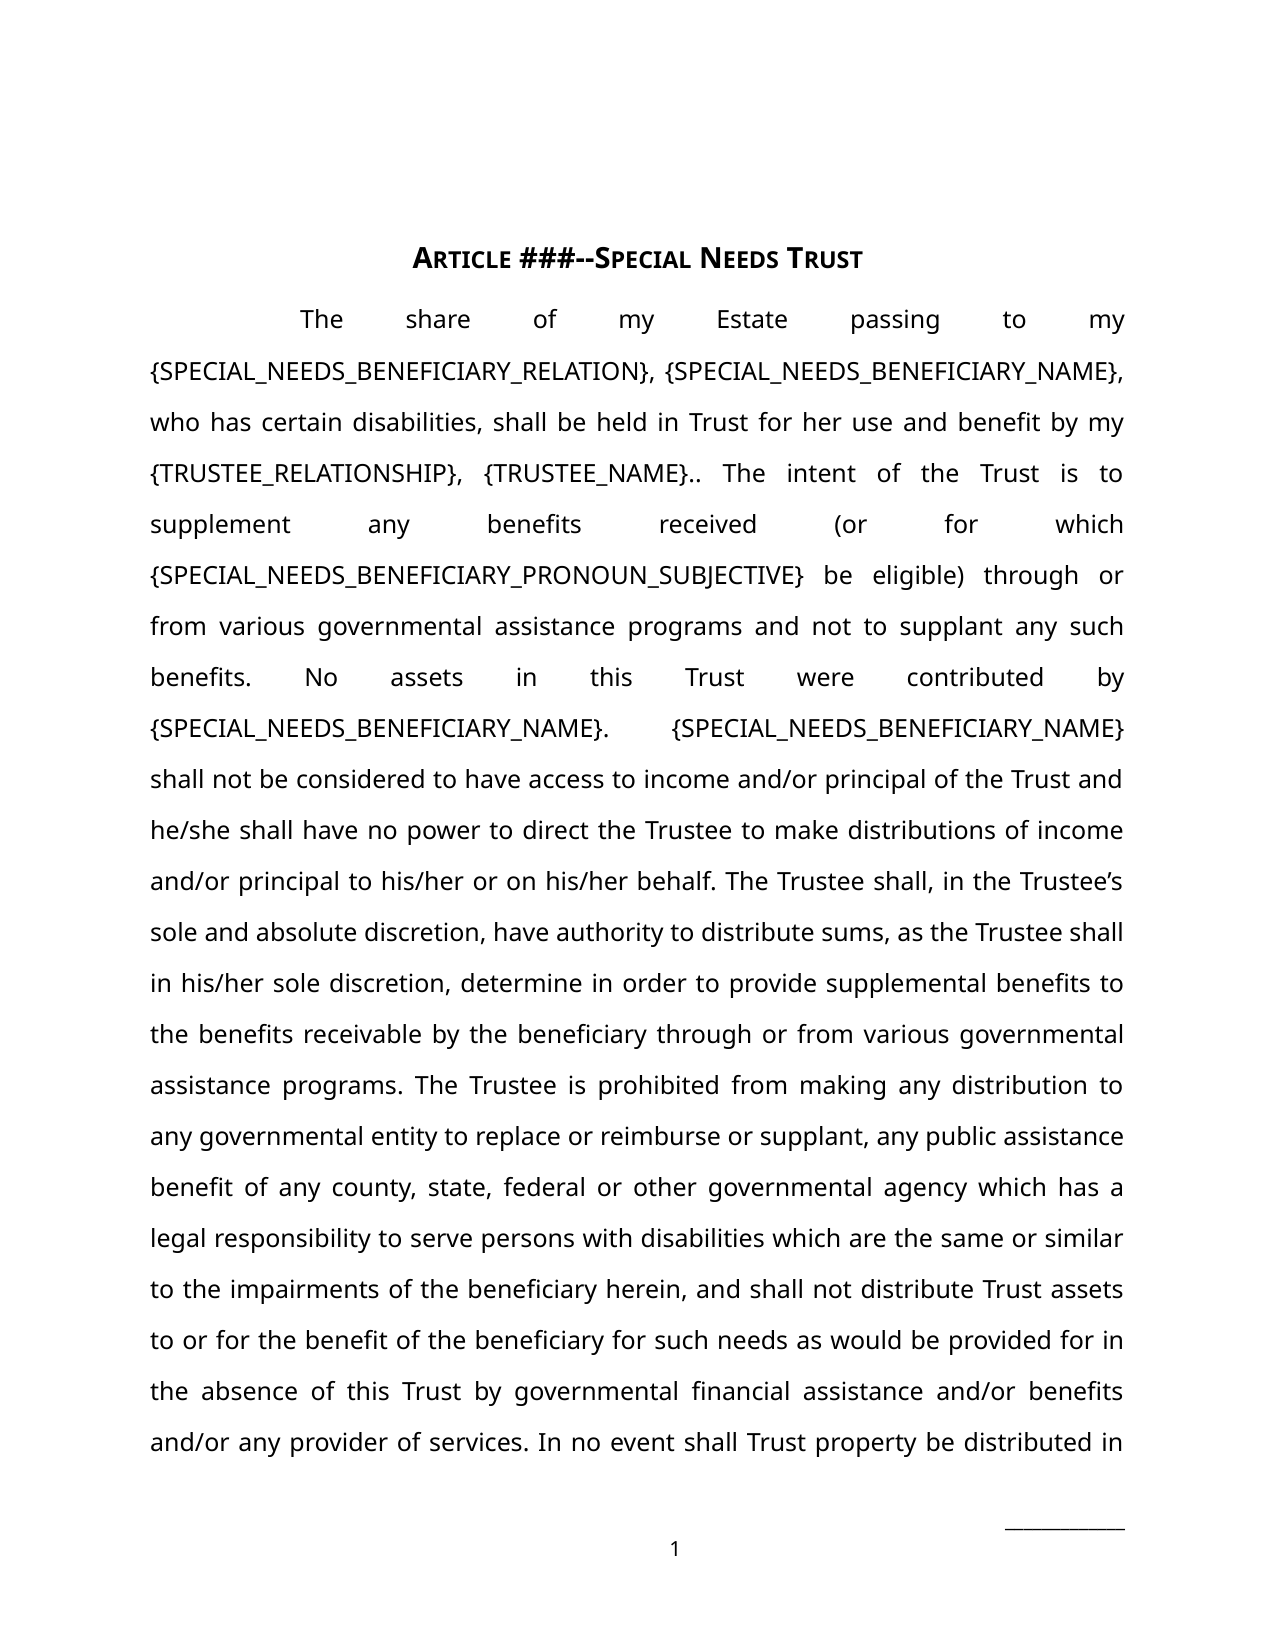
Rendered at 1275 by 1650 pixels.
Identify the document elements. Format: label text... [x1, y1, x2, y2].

subtitle Article ###--Special Needs Trust [150, 237, 1125, 277]
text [150, 302, 1125, 1459]
